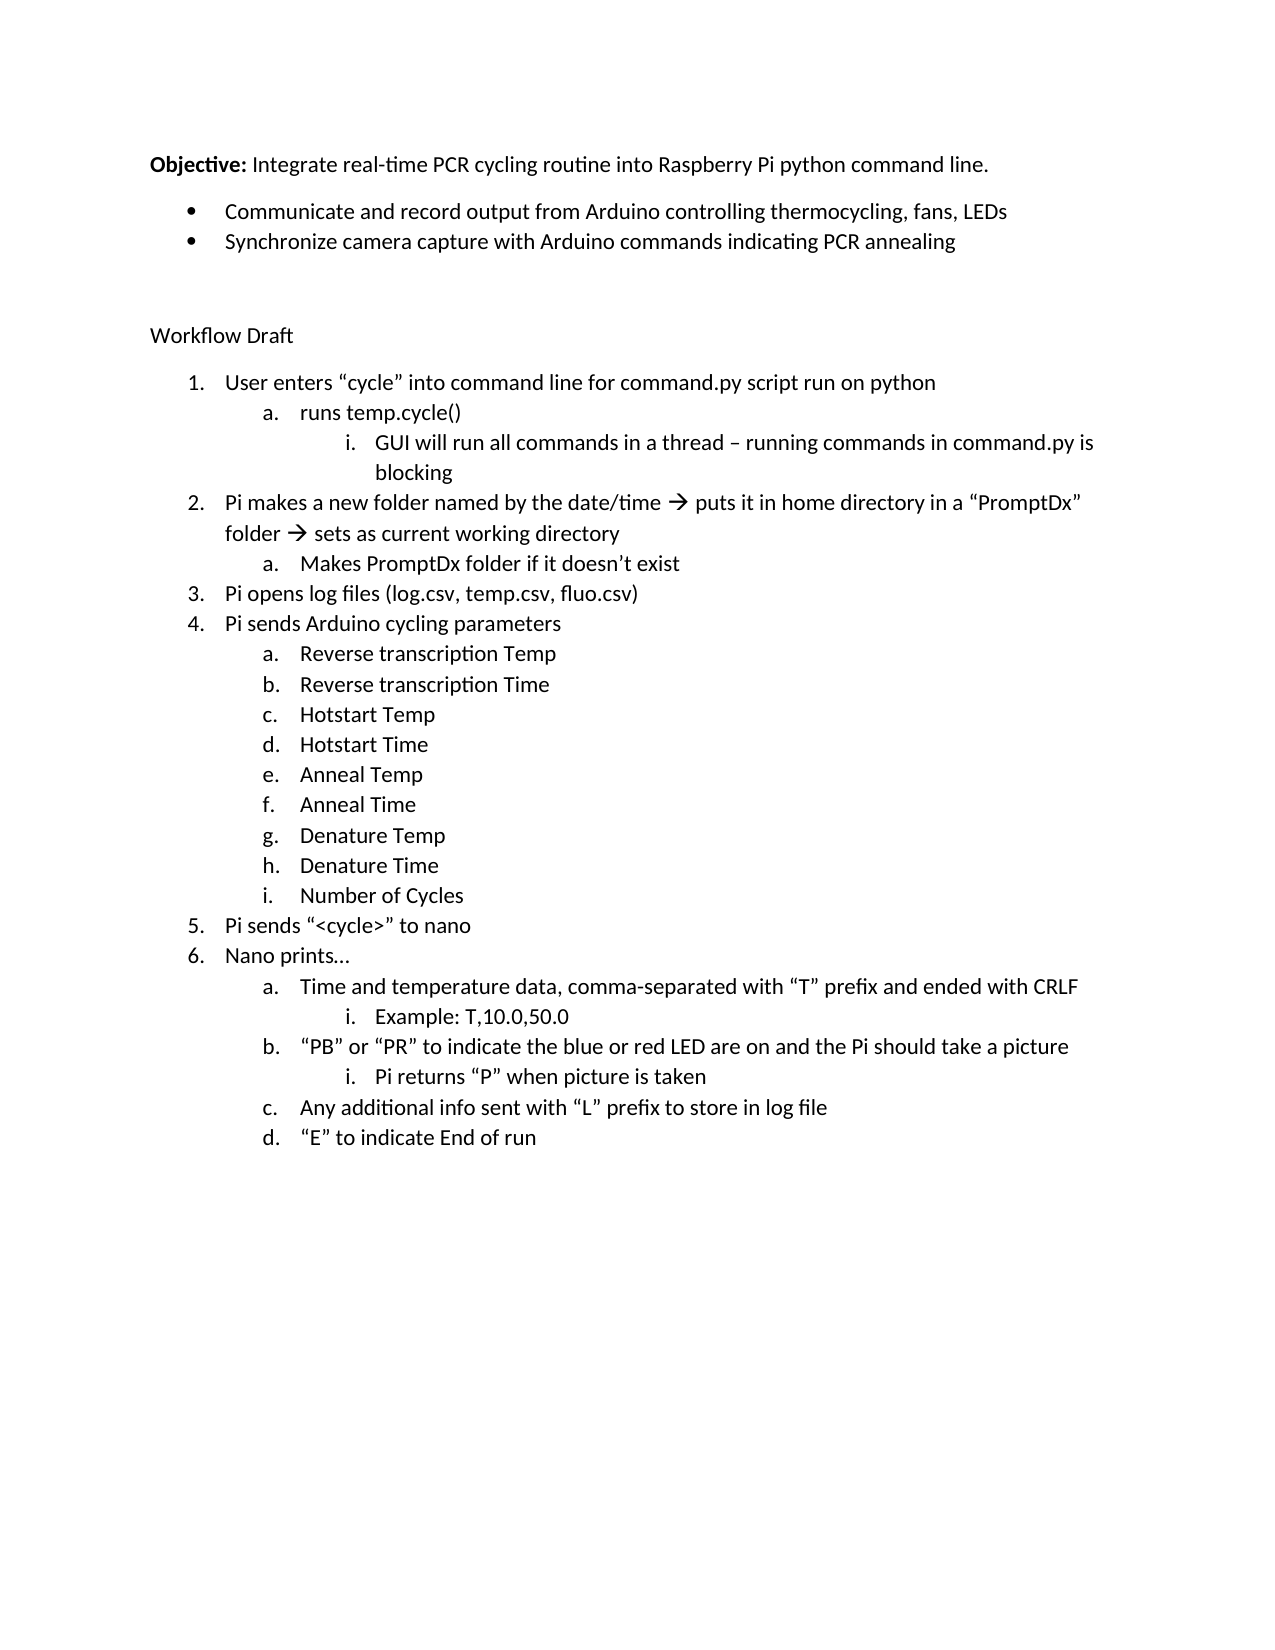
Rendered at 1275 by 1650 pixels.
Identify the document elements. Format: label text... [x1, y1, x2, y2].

list User enters “cycle” into command line for command.py script run on python [187, 368, 1125, 396]
text Workflow Draft [150, 321, 1125, 349]
list Pi sends Arduino cycling parameters [187, 609, 1125, 637]
list Any additional info sent with “L” prefix to store in log file [262, 1093, 1125, 1121]
list “PB” or “PR” to indicate the blue or red LED are on and the Pi should take a picture [262, 1032, 1125, 1060]
list Reverse transcription Time [262, 670, 1125, 698]
list Pi makes a new folder named by the date/time puts it in home directory in a “PromptDx” folder sets as current working directory [187, 488, 1125, 547]
list Hotstart Temp [262, 700, 1125, 728]
list Reverse transcription Temp [262, 639, 1125, 668]
list Time and temperature data, comma-separated with “T” prefix and ended with CRLF [262, 972, 1125, 1000]
list Pi returns “P” when picture is taken [356, 1062, 1125, 1091]
list Hotstart Time [262, 730, 1125, 758]
list Anneal Time [262, 791, 1125, 819]
list Example: T,10.0,50.0 [356, 1002, 1125, 1030]
list runs temp.cycle() [262, 398, 1125, 426]
list Pi sends “<cycle>” to nano [187, 911, 1125, 939]
list Communicate and record output from Arduino controlling thermocycling, fans, LEDs [187, 197, 1125, 225]
list Denature Temp [262, 821, 1125, 849]
list Nano prints… [187, 942, 1125, 970]
list Synchronize camera capture with Arduino commands indicating PCR annealing [187, 227, 1125, 255]
text Objective: Integrate real-time PCR cycling routine into Raspberry Pi python command line. [150, 150, 1125, 178]
list Denature Time [262, 851, 1125, 879]
list GUI will run all commands in a thread – running commands in command.py is blocking [356, 428, 1125, 486]
list Anneal Temp [262, 760, 1125, 788]
list Pi opens log files (log.csv, temp.csv, fluo.csv) [187, 579, 1125, 607]
list Makes PromptDx folder if it doesn’t exist [262, 549, 1125, 577]
list Number of Cycles [262, 881, 1125, 909]
list “E” to indicate End of run [262, 1123, 1125, 1151]
